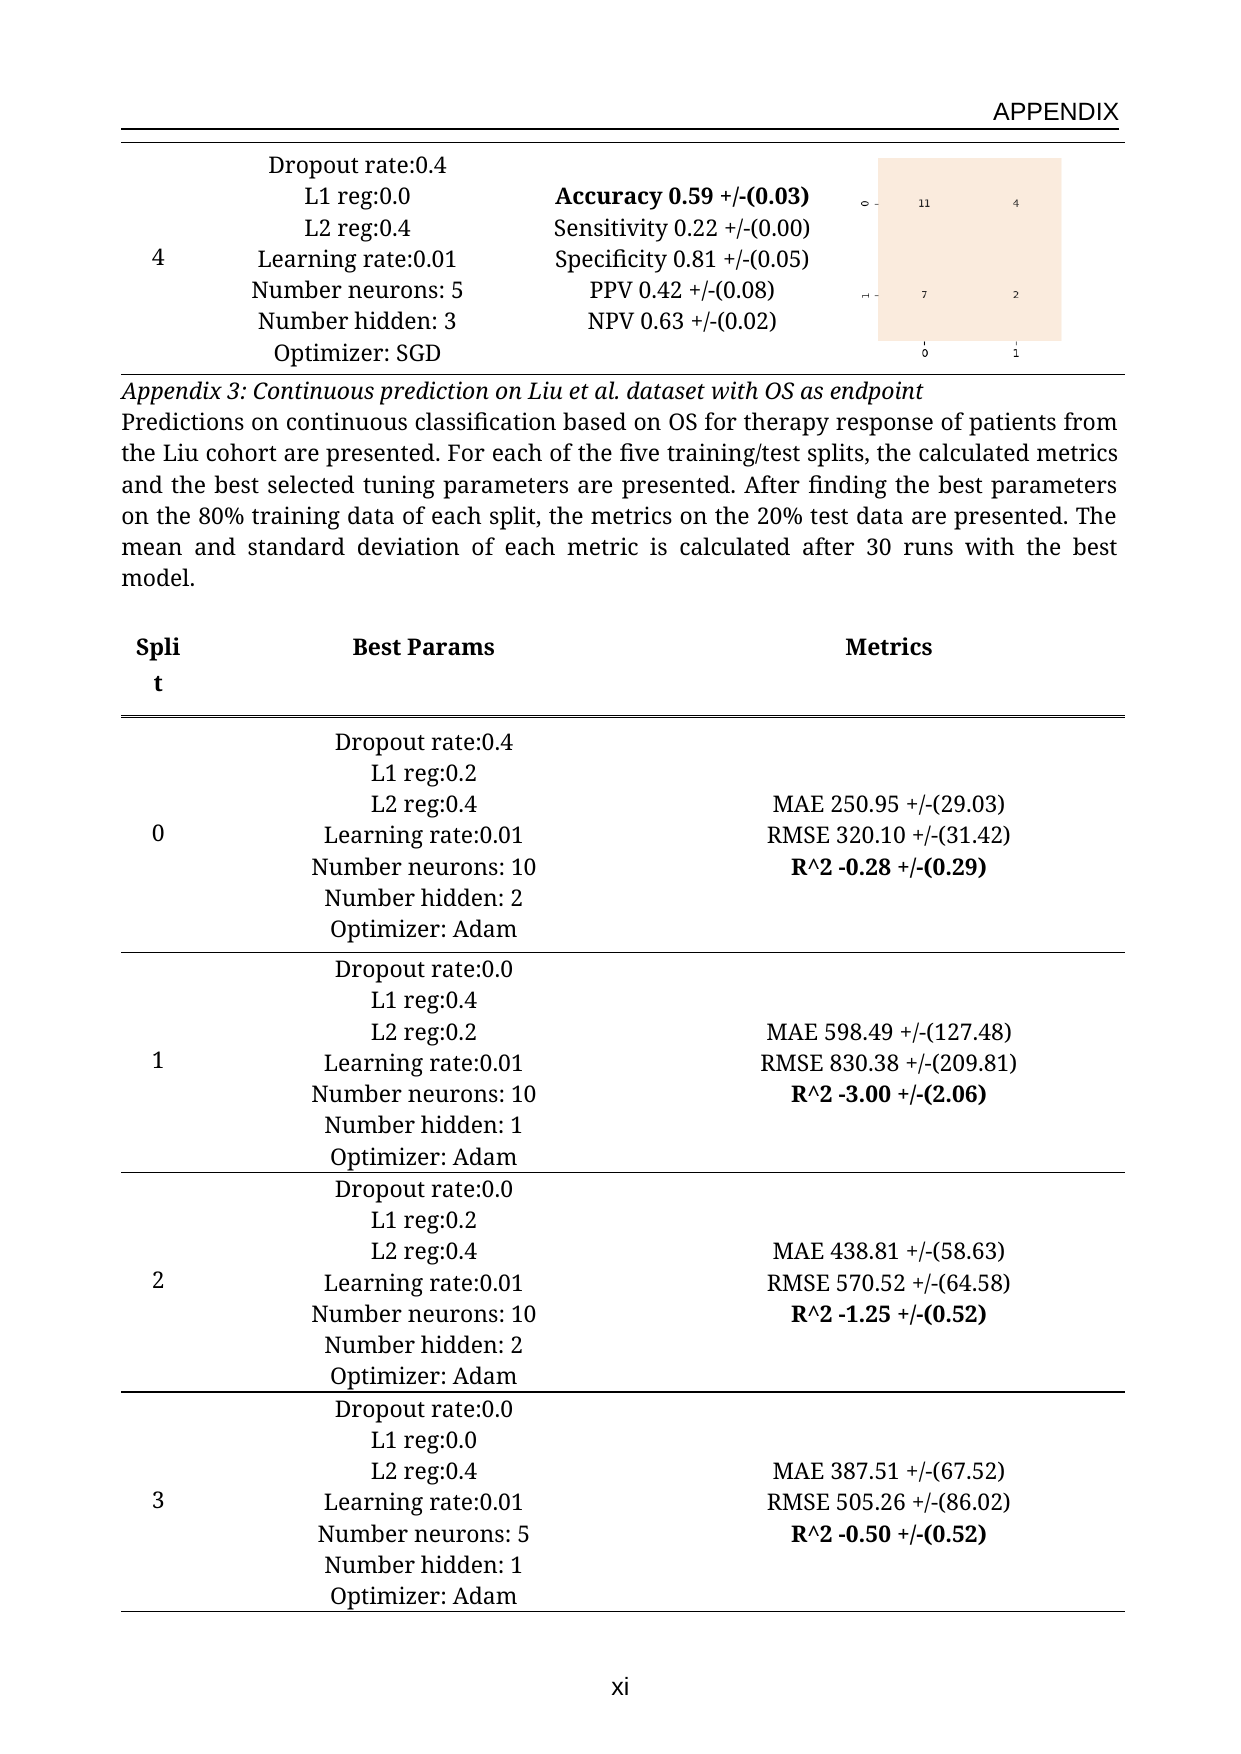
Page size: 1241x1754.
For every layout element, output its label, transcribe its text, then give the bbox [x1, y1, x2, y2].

table_cell 3 [121, 1393, 195, 1611]
table_cell Dropout rate:0.4 L1 reg:0.0 L2 reg:0.4 Learning rate:0.01 Number neurons: 5 Number hidden: 3 Optimizer: SGD [195, 143, 520, 374]
table_header Best Params [195, 619, 652, 715]
table_cell Dropout rate:0.0 L1 reg:0.0 L2 reg:0.4 Learning rate:0.01 Number neurons: 5 Number hidden: 1 Optimizer: Adam [195, 1393, 652, 1611]
table_cell 4 [121, 143, 195, 374]
text Appendix 3: Continuous prediction on Liu et al. dataset with OS as endpoint [121, 375, 1119, 406]
table_cell Dropout rate:0.0 L1 reg:0.4 L2 reg:0.2 Learning rate:0.01 Number neurons: 10 Number hidden: 1 Optimizer: Adam [195, 953, 652, 1172]
table_cell Dropout rate:0.0 L1 reg:0.2 L2 reg:0.4 Learning rate:0.01 Number neurons: 10 Number hidden: 2 Optimizer: Adam [195, 1173, 652, 1391]
table_cell Dropout rate:0.4 L1 reg:0.2 L2 reg:0.4 Learning rate:0.01 Number neurons: 10 Number hidden: 2 Optimizer: Adam [195, 718, 652, 952]
table_cell Accuracy 0.59 +/-(0.03) Sensitivity 0.22 +/-(0.00) Specificity 0.81 +/-(0.05) PPV 0.42 +/-(0.08) NPV 0.63 +/-(0.02) [520, 143, 844, 374]
table_header Metrics [653, 619, 1125, 715]
table_cell MAE 250.95 +/-(29.03) RMSE 320.10 +/-(31.42) R^2 -0.28 +/-(0.29) [653, 718, 1125, 952]
table_header Split [121, 619, 195, 715]
table_cell MAE 387.51 +/-(67.52) RMSE 505.26 +/-(86.02) R^2 -0.50 +/-(0.52) [653, 1393, 1125, 1611]
table_cell 1 [121, 953, 195, 1172]
table_cell 2 [121, 1173, 195, 1391]
table_cell [845, 143, 1125, 374]
table_cell MAE 438.81 +/-(58.63) RMSE 570.52 +/-(64.58) R^2 -1.25 +/-(0.52) [653, 1173, 1125, 1391]
table_cell 0 [121, 718, 195, 952]
table_cell MAE 598.49 +/-(127.48) RMSE 830.38 +/-(209.81) R^2 -3.00 +/-(2.06) [653, 953, 1125, 1172]
text Predictions on continuous classification based on OS for therapy response of patients from the Liu cohort are presented. For each of the five training/test splits, the calculated metrics and the best selected tuning parameters are presented. After finding the best parameters on the 80% training data of each split, the metrics on the 20% test data are presented. The mean and standard deviation of each metric is calculated after 30 runs with the best model. [121, 406, 1119, 593]
picture [857, 155, 1072, 369]
